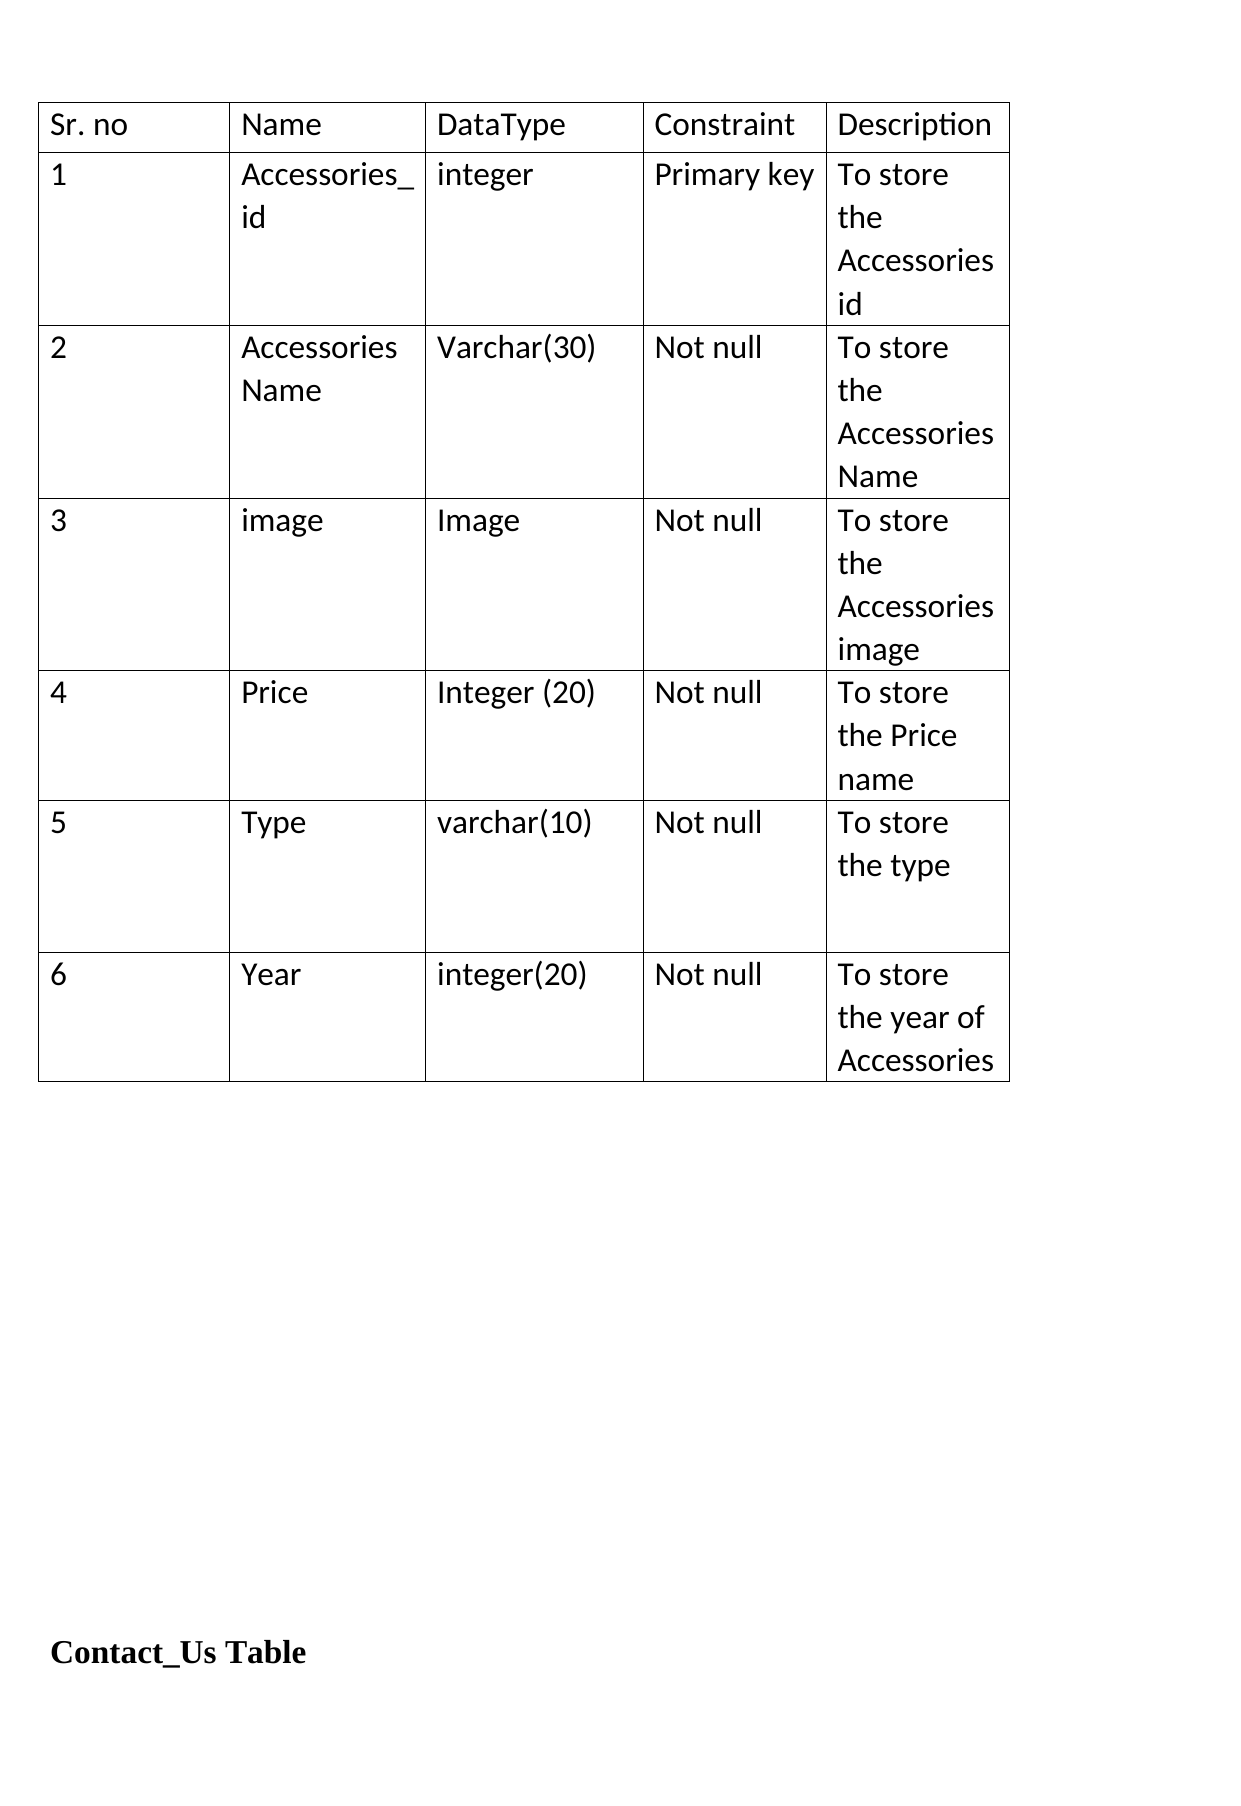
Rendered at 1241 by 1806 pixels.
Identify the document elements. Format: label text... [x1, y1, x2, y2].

table_cell To store the type [827, 801, 1009, 952]
table_cell Image [426, 499, 643, 670]
table_header DataType [426, 103, 643, 152]
table_cell 1 [39, 153, 229, 325]
table_cell Not null [644, 326, 826, 497]
table_cell 5 [39, 801, 229, 952]
table_cell Not null [644, 801, 826, 952]
table_cell 2 [39, 326, 229, 497]
table_cell image [230, 499, 425, 670]
table_cell Accessories_ id [230, 153, 425, 325]
table_cell Not null [644, 671, 826, 800]
table_cell Integer (20) [426, 671, 643, 800]
table_cell Not null [644, 499, 826, 670]
table_cell 3 [39, 499, 229, 670]
table_cell Type [230, 801, 425, 952]
table_cell To store the Accessories id [827, 153, 1009, 325]
table_cell Year [230, 953, 425, 1081]
table_header Sr. no [39, 103, 229, 152]
table_cell Varchar(30) [426, 326, 643, 497]
table_cell To store the Price name [827, 671, 1009, 800]
table_header Name [230, 103, 425, 152]
table_cell integer [426, 153, 643, 325]
table_cell Price [230, 671, 425, 800]
text Contact_Us Table [50, 1633, 1191, 1671]
table_cell To store the Accessories image [827, 499, 1009, 670]
table_cell Accessories Name [230, 326, 425, 497]
table_cell Primary key [644, 153, 826, 325]
table_cell To store the Accessories Name [827, 326, 1009, 497]
table_cell varchar(10) [426, 801, 643, 952]
table_header Description [827, 103, 1009, 152]
table_cell To store the year of Accessories [827, 953, 1009, 1081]
table_cell Not null [644, 953, 826, 1081]
table_cell 6 [39, 953, 229, 1081]
table_cell 4 [39, 671, 229, 800]
table_header Constraint [644, 103, 826, 152]
table_cell integer(20) [426, 953, 643, 1081]
